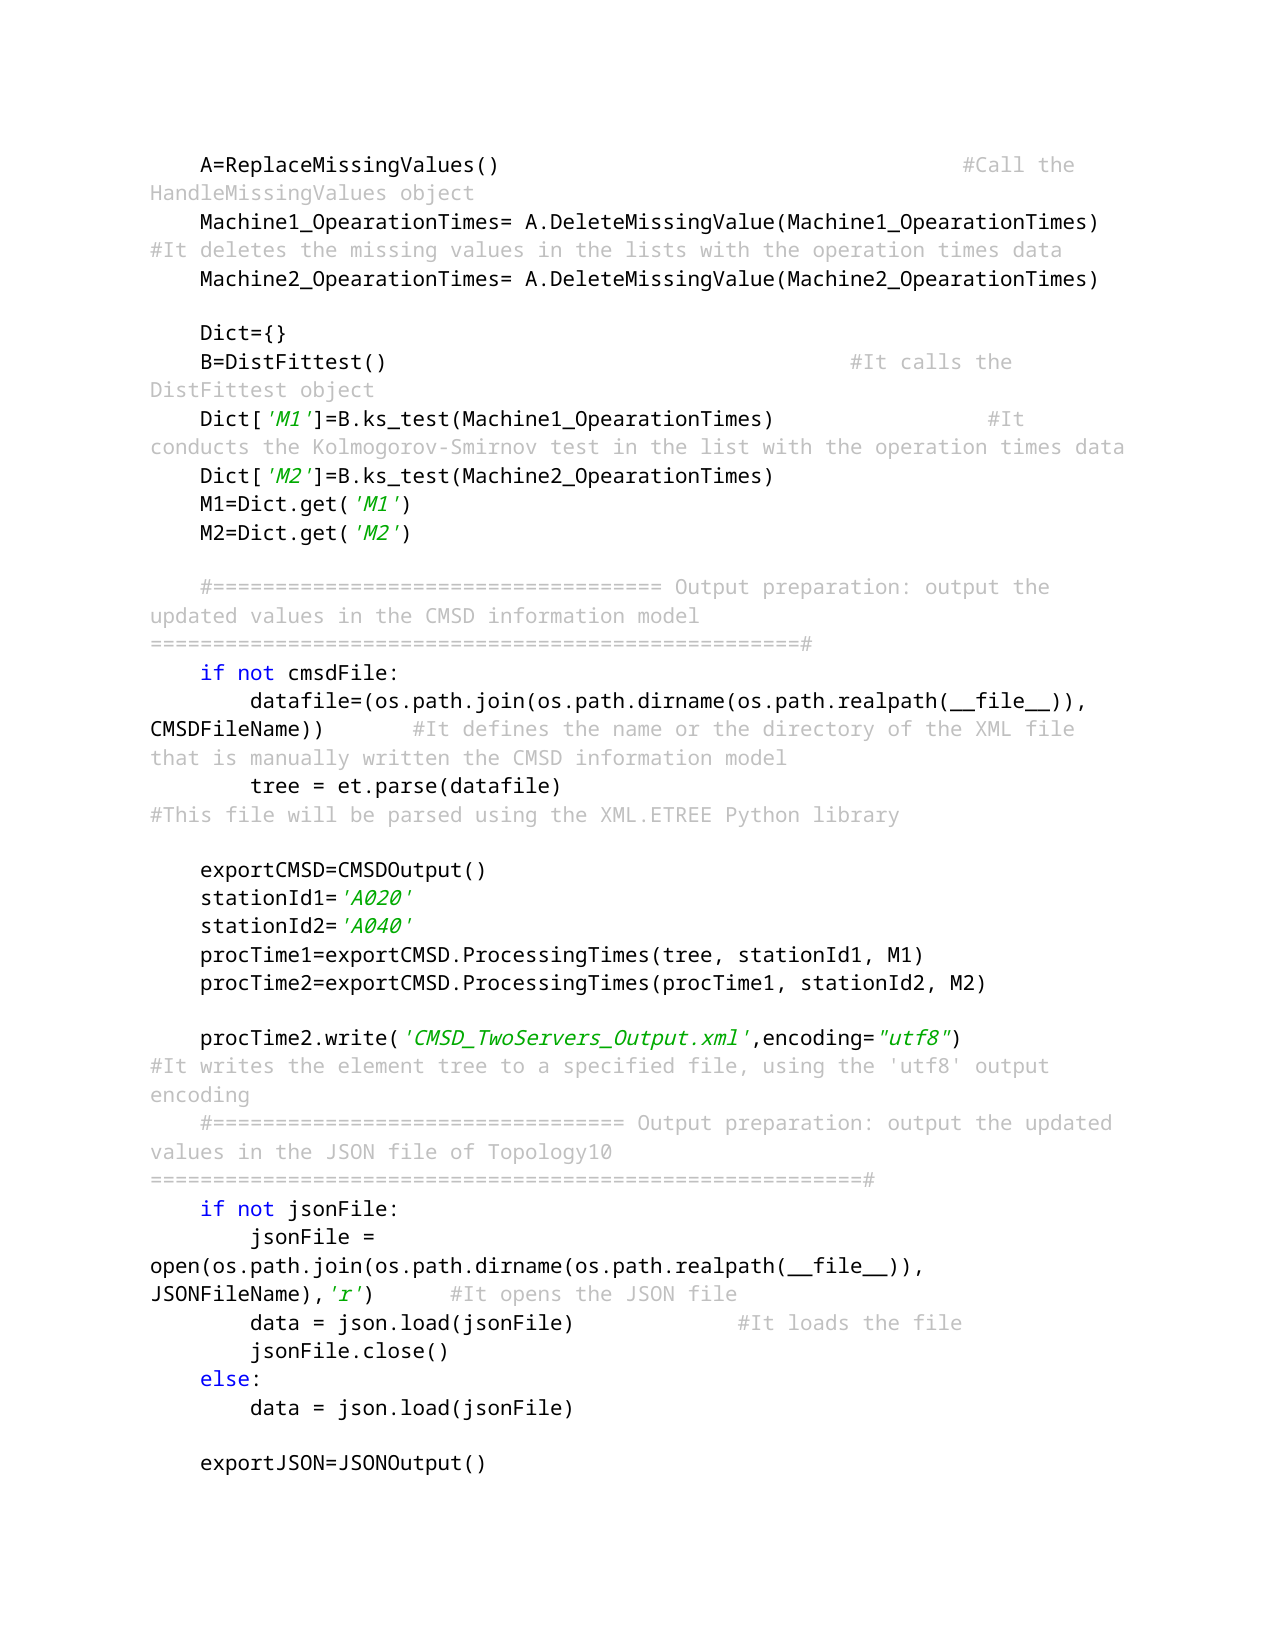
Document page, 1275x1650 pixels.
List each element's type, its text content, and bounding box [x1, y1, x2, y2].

text procTime2.write('CMSD_TwoServers_Output.xml',encoding="utf8") #It writes the element tree to a specified file, using the 'utf8' output encoding [150, 1023, 1125, 1108]
text if not jsonFile: [150, 1194, 1125, 1222]
text Dict={} [150, 318, 1125, 347]
text jsonFile.close() [150, 1336, 1125, 1364]
text datafile=(os.path.join(os.path.dirname(os.path.realpath(__file__)), CMSDFileName)) #It defines the name or the directory of the XML file that is manually written the CMSD information model [150, 686, 1125, 771]
text data = json.load(jsonFile) #It loads the file [150, 1308, 1125, 1336]
text exportJSON=JSONOutput() [150, 1448, 1125, 1476]
text stationId1='A020' [150, 883, 1125, 912]
text Dict['M1']=B.ks_test(Machine1_OpearationTimes) #It conducts the Kolmogorov-Smirnov test in the list with the operation times data [150, 404, 1125, 461]
text procTime1=exportCMSD.ProcessingTimes(tree, stationId1, M1) [150, 940, 1125, 968]
text Machine1_OpearationTimes= A.DeleteMissingValue(Machine1_OpearationTimes) #It deletes the missing values in the lists with the operation times data [150, 207, 1125, 264]
text M2=Dict.get('M2') [150, 518, 1125, 546]
text B=DistFittest() #It calls the DistFittest object [150, 347, 1125, 404]
text Machine2_OpearationTimes= A.DeleteMissingValue(Machine2_OpearationTimes) [150, 264, 1125, 292]
text Dict['M2']=B.ks_test(Machine2_OpearationTimes) [150, 461, 1125, 489]
text exportCMSD=CMSDOutput() [150, 855, 1125, 883]
text A=ReplaceMissingValues() #Call the HandleMissingValues object [150, 150, 1125, 207]
text else: [150, 1364, 1125, 1393]
text M1=Dict.get('M1') [150, 489, 1125, 518]
text #==================================== Output preparation: output the updated values in the CMSD information model ====================================================# [150, 572, 1125, 658]
text data = json.load(jsonFile) [150, 1393, 1125, 1421]
text procTime2=exportCMSD.ProcessingTimes(procTime1, stationId2, M2) [150, 968, 1125, 997]
text #================================= Output preparation: output the updated values in the JSON file of Topology10 =========================================================# [150, 1108, 1125, 1194]
text stationId2='A040' [150, 912, 1125, 940]
text if not cmsdFile: [150, 658, 1125, 686]
text tree = et.parse(datafile) #This file will be parsed using the XML.ETREE Python library [150, 771, 1125, 828]
text jsonFile = open(os.path.join(os.path.dirname(os.path.realpath(__file__)), JSONFileName),'r') #It opens the JSON file [150, 1222, 1125, 1308]
